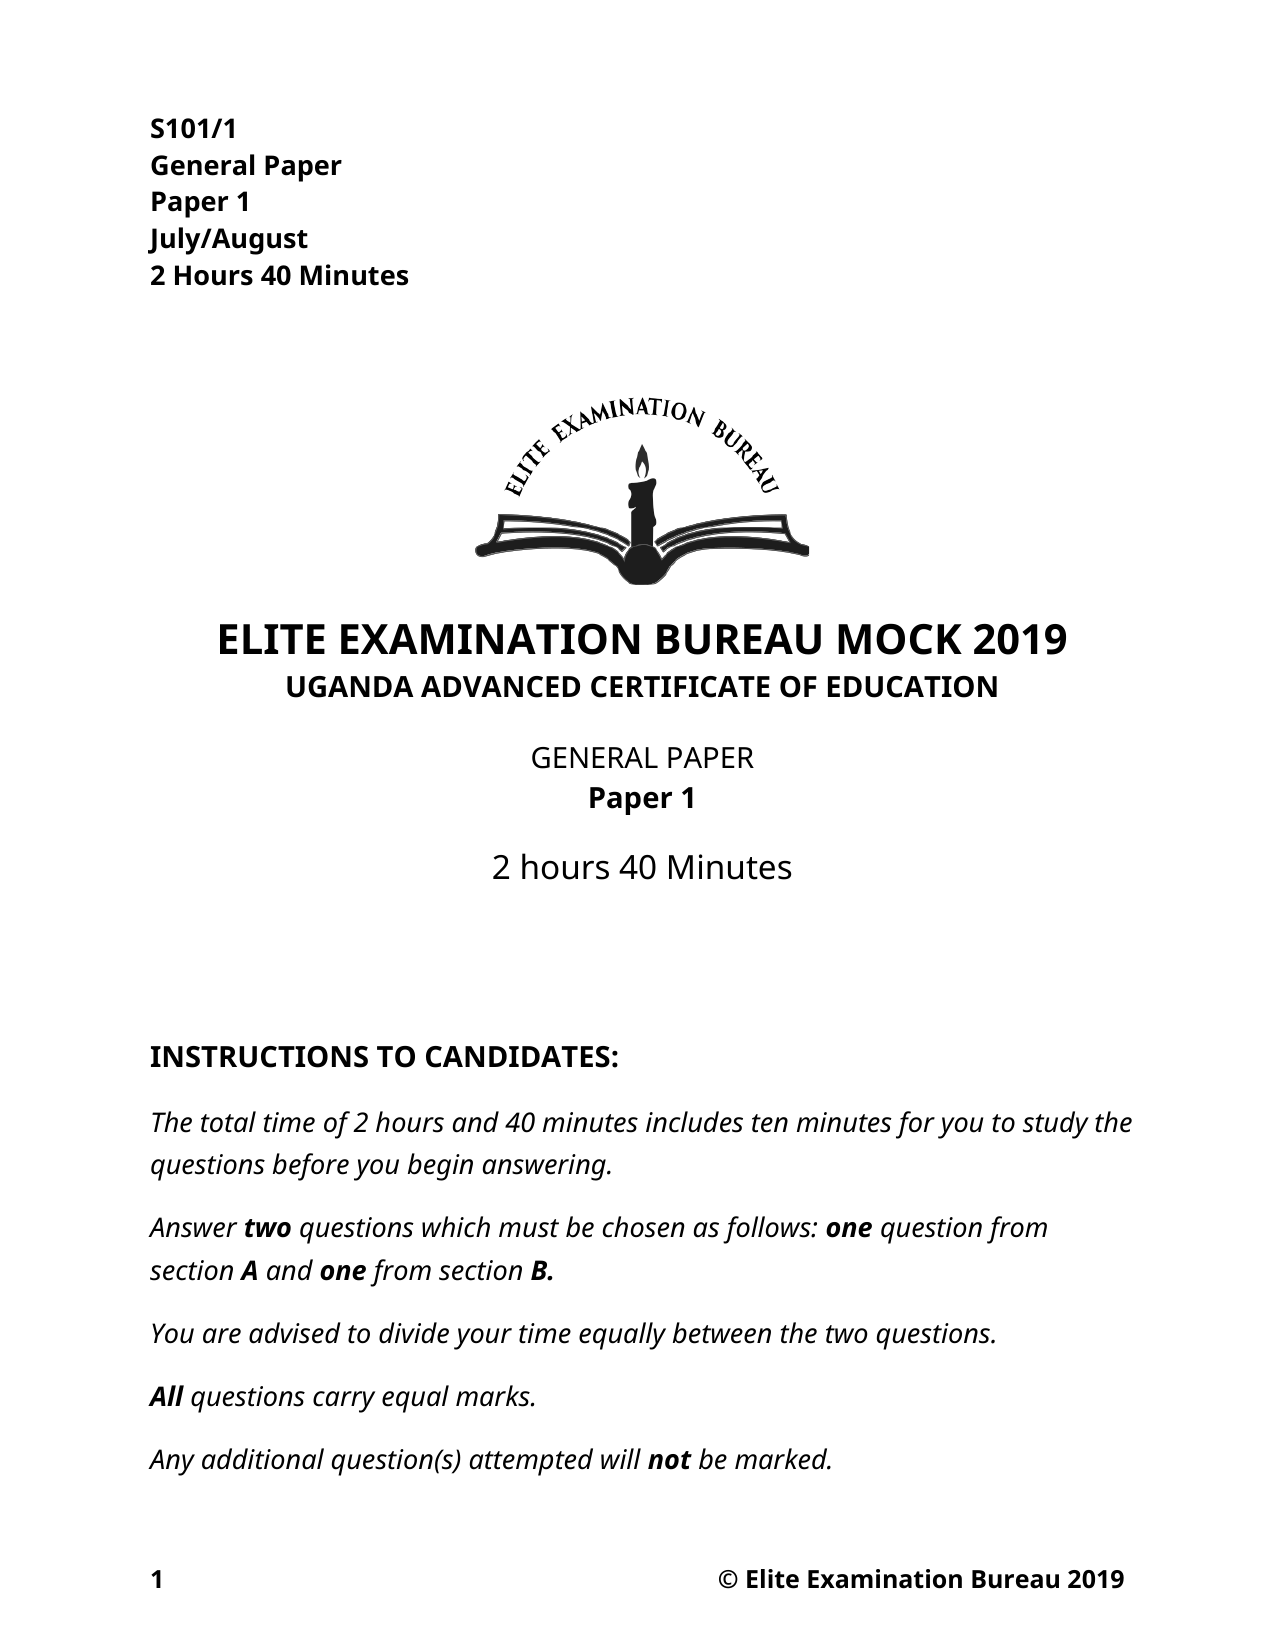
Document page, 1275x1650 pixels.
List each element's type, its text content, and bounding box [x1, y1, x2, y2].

text Answer two questions which must be chosen as follows: one question from section A and one from section B. [150, 1209, 1134, 1288]
text 2 Hours 40 Minutes [150, 257, 1134, 293]
text All questions carry equal marks. [150, 1378, 1134, 1414]
text GENERAL PAPER [150, 737, 1134, 777]
text 2 hours 40 Minutes [150, 844, 1134, 889]
text ELITE EXAMINATION BUREAU MOCK 2019 [150, 610, 1134, 667]
text UGANDA ADVANCED CERTIFICATE OF EDUCATION [150, 667, 1134, 706]
text S101/1 [150, 109, 1134, 146]
text General Paper [150, 146, 1134, 183]
text The total time of 2 hours and 40 minutes includes ten minutes for you to study the questions before you begin answering. [150, 1103, 1134, 1182]
text INSTRUCTIONS TO CANDIDATES: [150, 1037, 1134, 1076]
text Paper 1 [150, 777, 1134, 817]
text Any additional question(s) attempted will not be marked. [150, 1441, 1134, 1478]
text You are advised to divide your time equally between the two questions. [150, 1314, 1134, 1351]
text July/August [150, 220, 1134, 257]
text Paper 1 [150, 183, 1134, 220]
